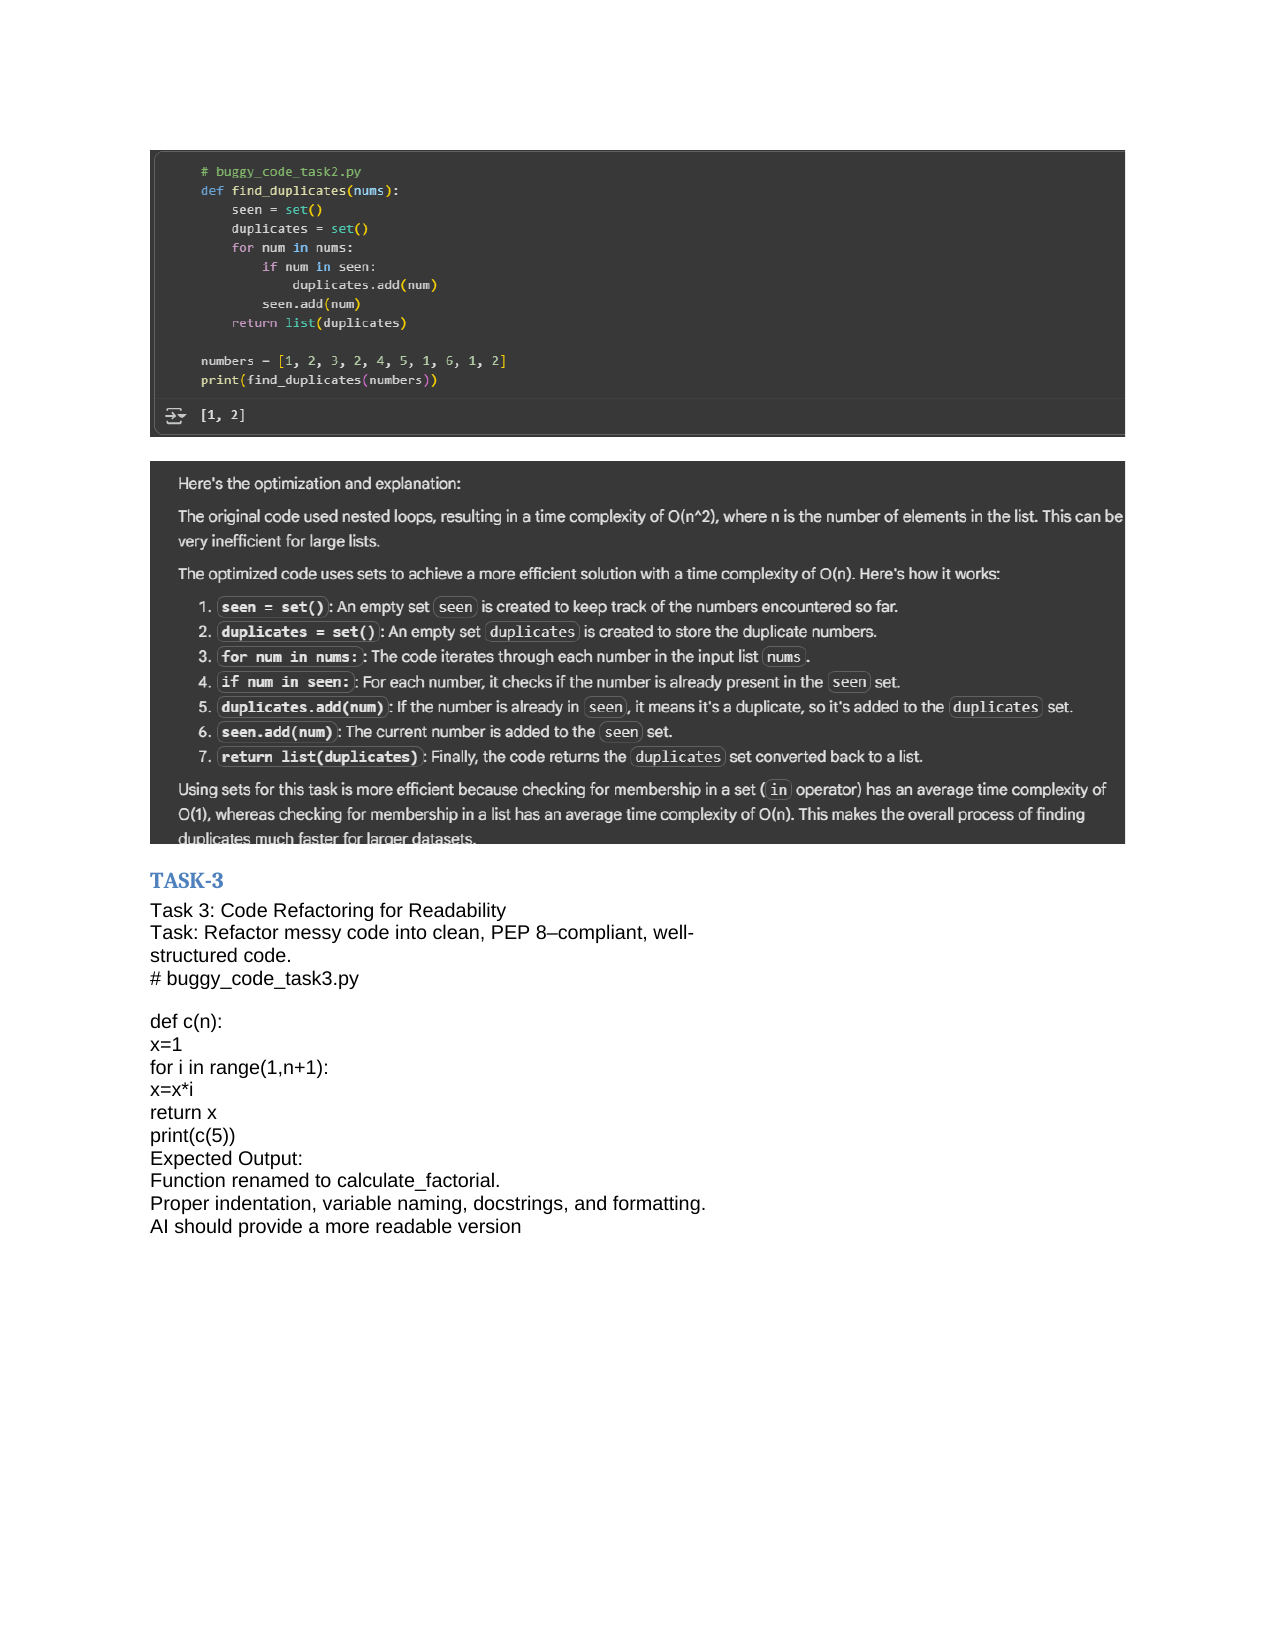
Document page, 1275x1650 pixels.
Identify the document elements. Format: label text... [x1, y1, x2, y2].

text Task 3: Code Refactoring for Readability Task: Refactor messy code into clean, PEP 8–compliant, well- structured code. # buggy_code_task3.py [150, 898, 1125, 989]
text def c(n): x=1 for i in range(1,n+1): x=x*i return x print(c(5)) Expected Output: Function renamed to calculate_factorial. Proper indentation, variable naming, docstrings, and formatting. AI should provide a more readable version [150, 1010, 1125, 1237]
picture [150, 461, 1125, 844]
picture [150, 150, 1125, 437]
subtitle TASK-3 [150, 868, 1125, 895]
